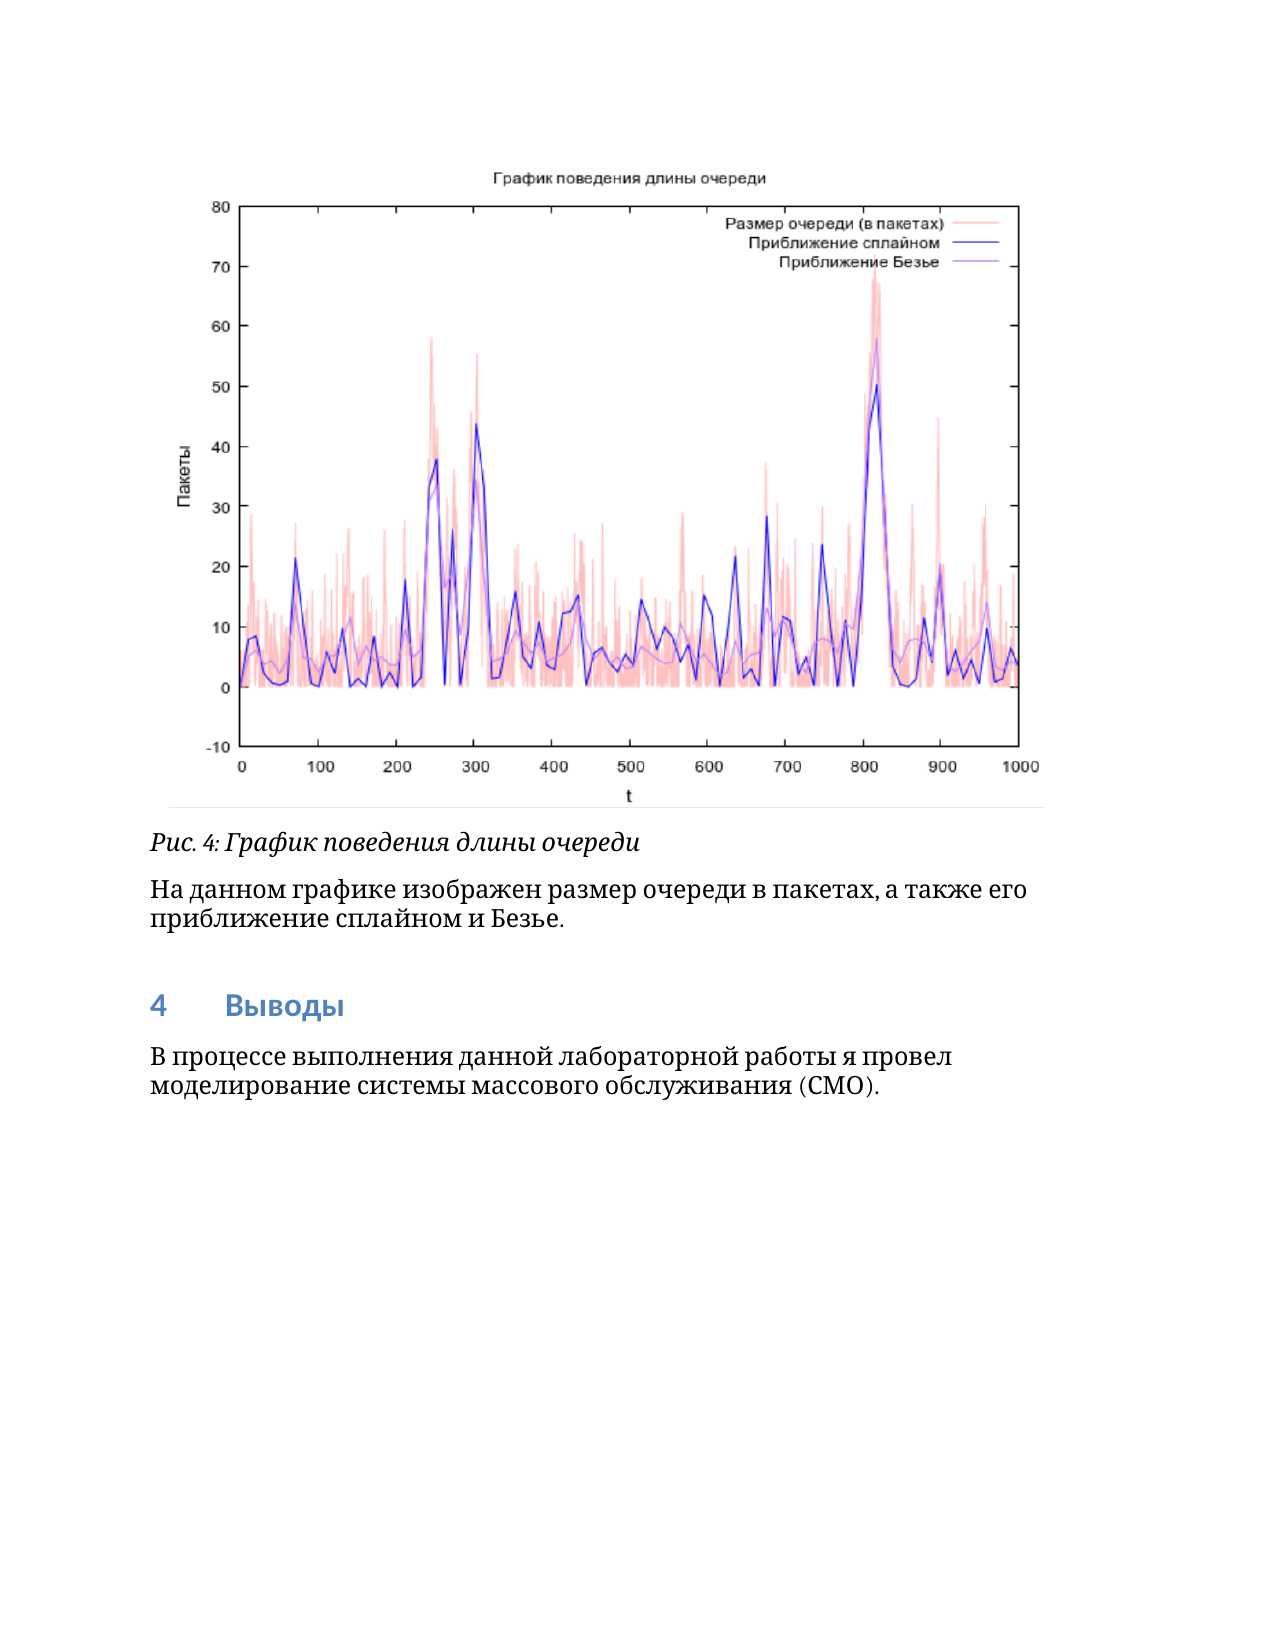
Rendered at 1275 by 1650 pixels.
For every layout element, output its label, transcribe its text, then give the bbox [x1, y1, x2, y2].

text В процессе выполнения данной лабораторной работы я провел моделирование системы массового обслуживания (СМО). [150, 1043, 1125, 1101]
text Рис. 4: График поведения длины очереди [150, 828, 1125, 857]
picture [168, 150, 1044, 808]
text На данном графике изображен размер очереди в пакетах, а также его приближение сплайном и Безье. [150, 876, 1125, 933]
subtitle 4 Выводы [150, 983, 1125, 1024]
